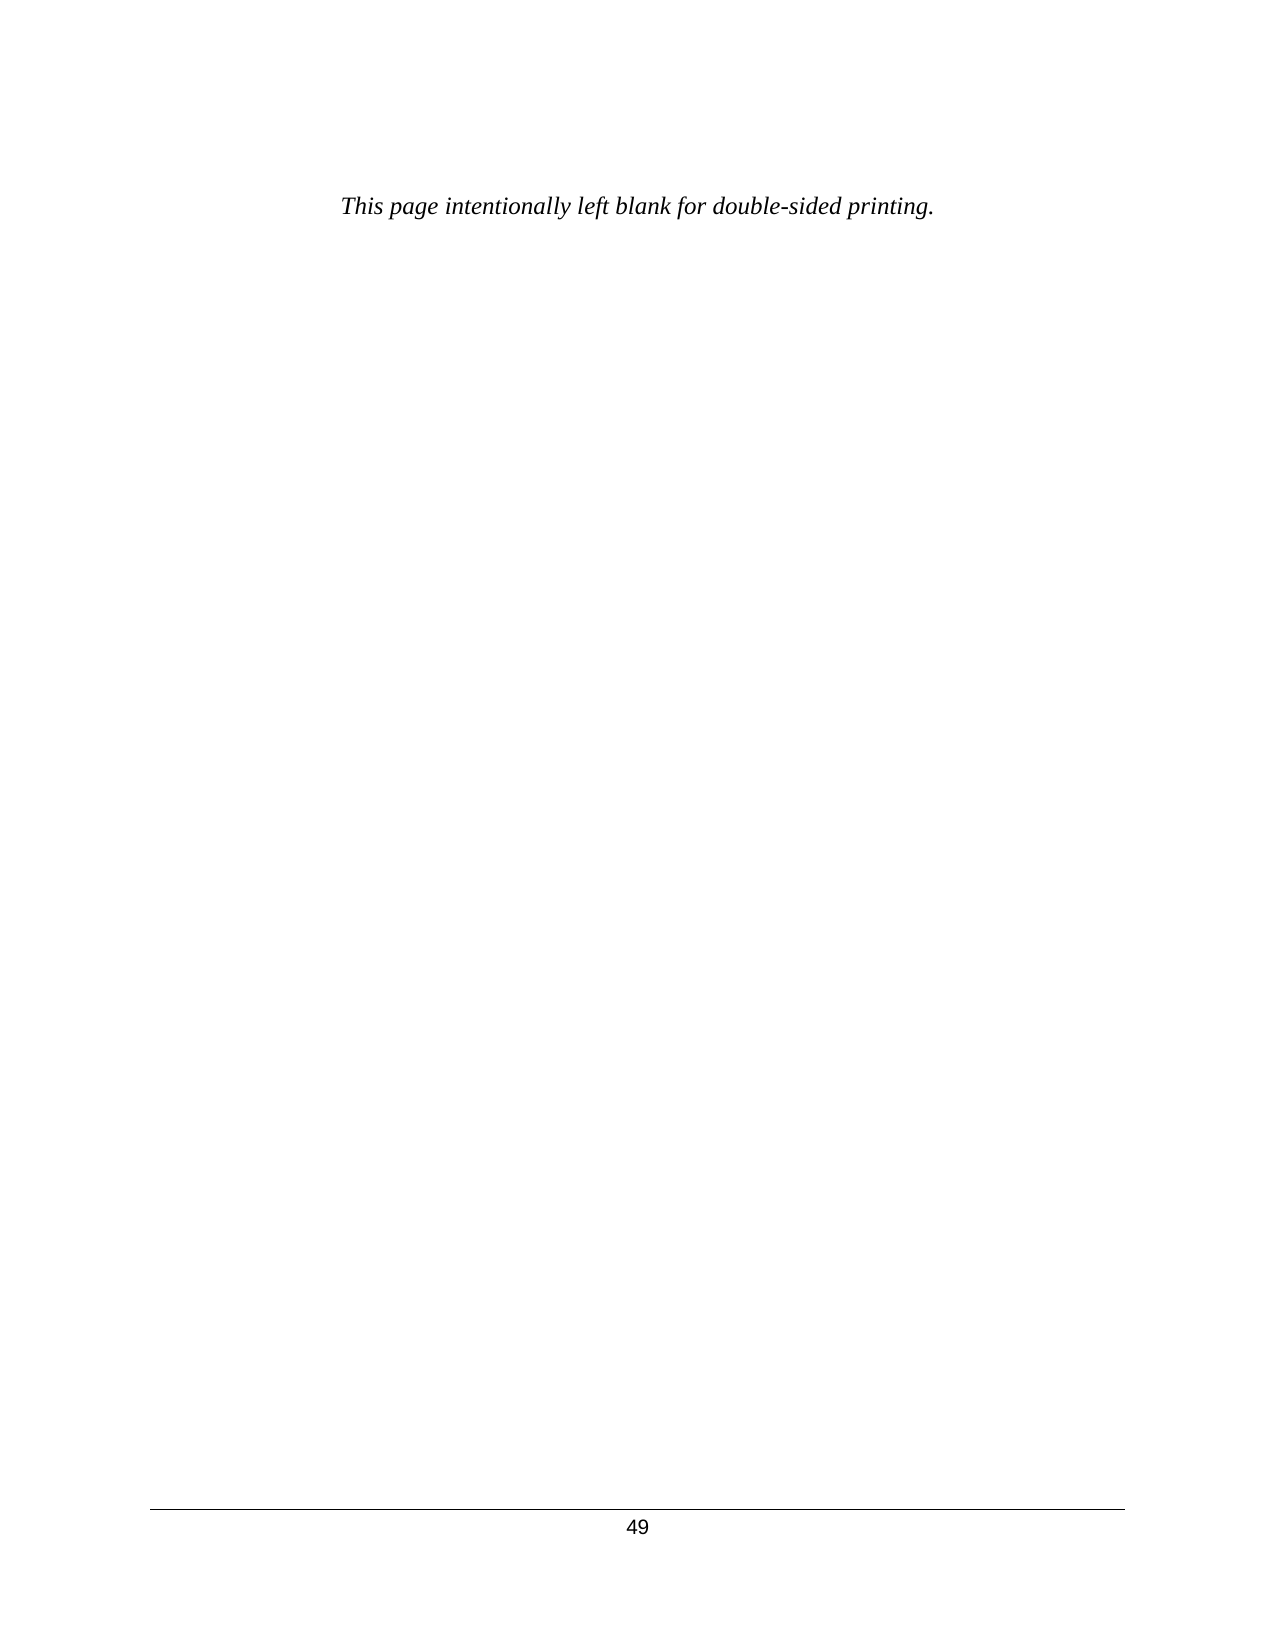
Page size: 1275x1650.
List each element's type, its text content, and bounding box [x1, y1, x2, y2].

text This page intentionally left blank for double-sided printing. [150, 191, 1125, 220]
